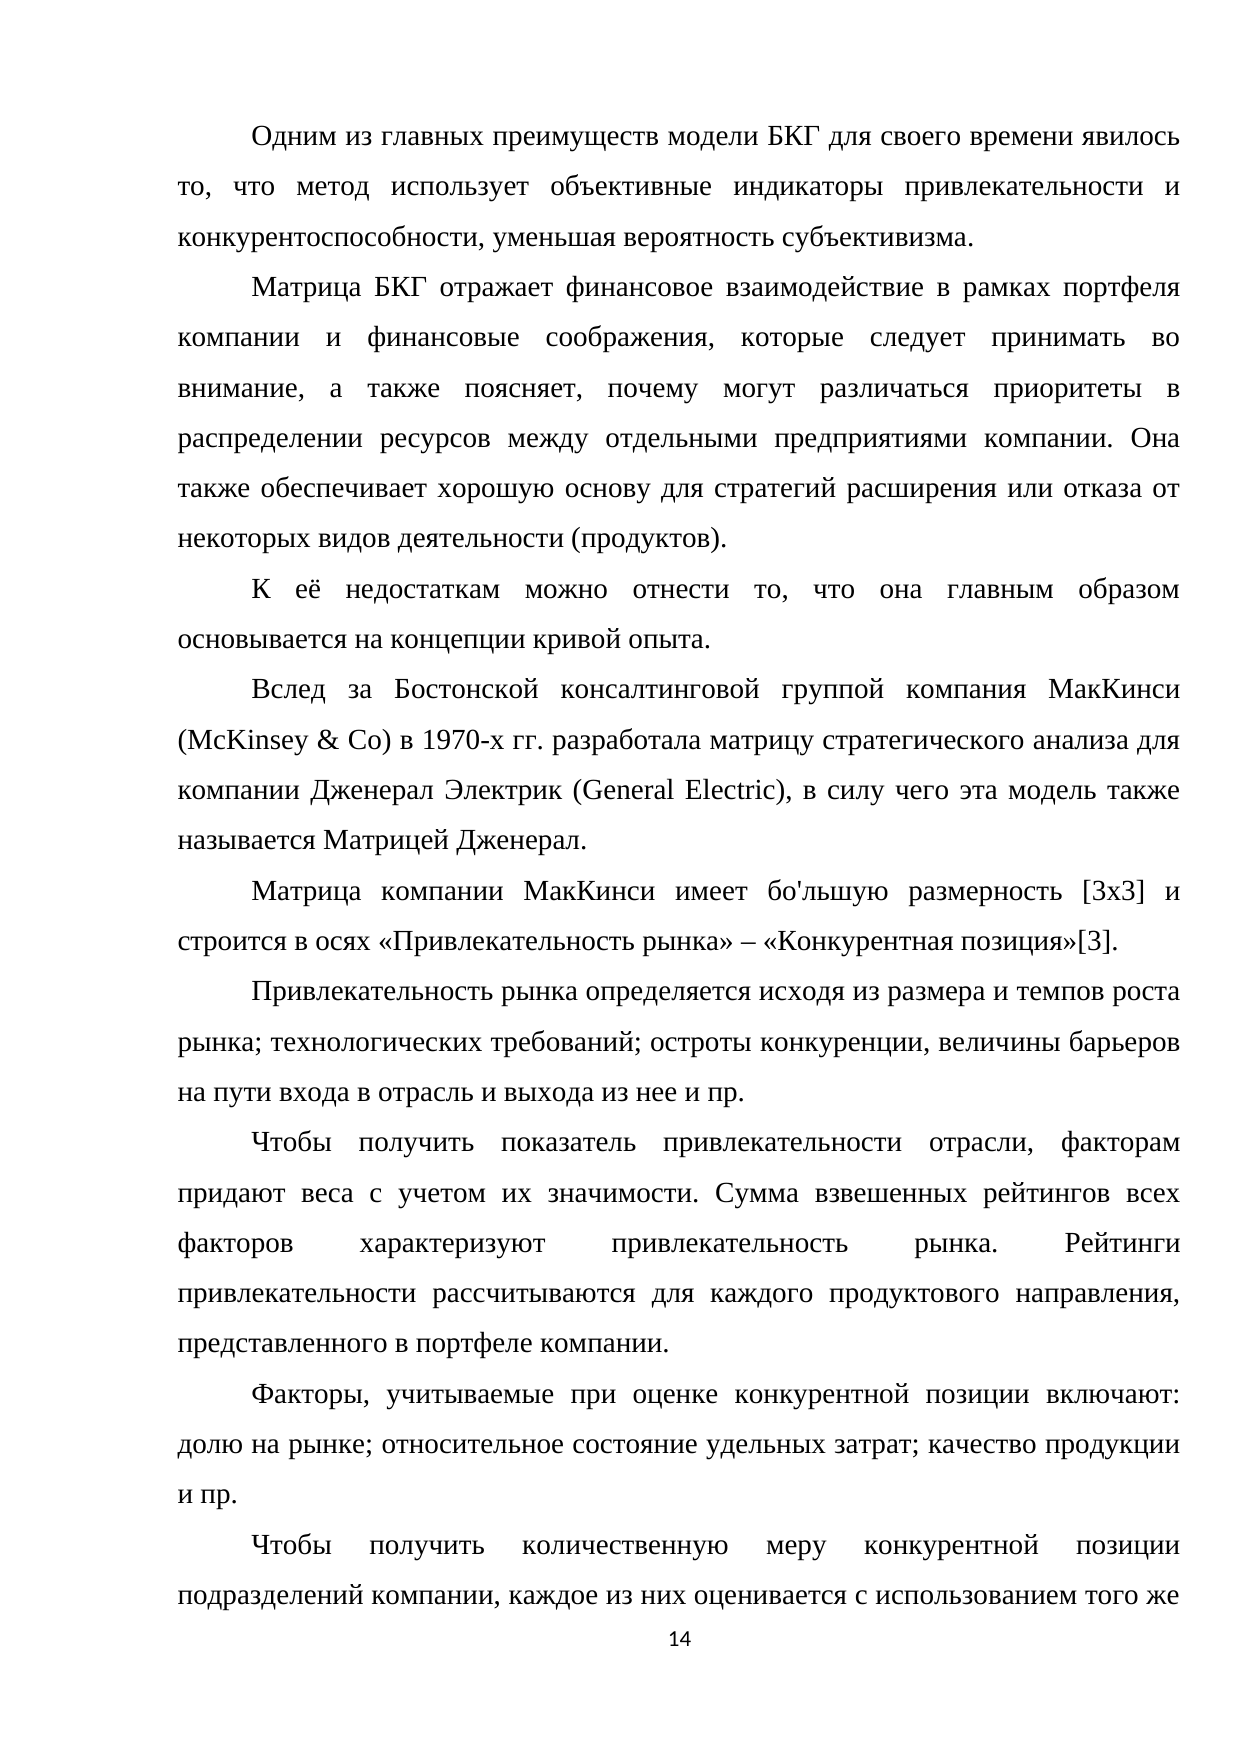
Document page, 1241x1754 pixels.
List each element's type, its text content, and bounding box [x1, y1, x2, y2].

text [177, 1527, 1181, 1611]
text Вслед за Бостонской консалтинговой группой компания МакКинси (McKinsey & Co) в 1970-х гг. разработала матрицу стратегического анализа для компании Дженерал Электрик (General Electric), в силу чего эта модель также называется Матрицей Дженерал. [177, 672, 1181, 856]
text Одним из главных преимуществ модели БКГ для своего времени явилось то, что метод использует объективные индикаторы привлекательности и конкурентоспособности, уменьшая вероятность субъективизма. [177, 118, 1181, 252]
text Привлекательность рынка определяется исходя из размера и темпов роста рынка; технологических требований; остроты конкуренции, величины барьеров на пути входа в отрасль и выхода из нее и пр. [177, 973, 1181, 1108]
text Матрица компании МакКинси имеет бо'льшую размерность [3x3] и строится в осях «Привлекательность рынка» – «Конкурентная позиция»[3]. [177, 873, 1181, 957]
text Матрица БКГ отражает финансовое взаимодействие в рамках портфеля компании и финансовые соображения, которые следует принимать во внимание, а также поясняет, почему могут различаться приоритеты в распределении ресурсов между отдельными предприятиями компании. Она также обеспечивает хорошую основу для стратегий расширения или отказа от некоторых видов деятельности (продуктов). [177, 269, 1181, 554]
text Факторы, учитываемые при оценке конкурентной позиции включают: долю на рынке; относительное состояние удельных затрат; качество продукции и пр. [177, 1376, 1181, 1510]
text Чтобы получить показатель привлекательности отрасли, факторам придают веса с учетом их значимости. Сумма взвешенных рейтингов всех факторов характеризуют привлекательность рынка. Рейтинги привлекательности рассчитываются для каждого продуктового направления, представленного в портфеле компании. [177, 1124, 1181, 1359]
text К её недостаткам можно отнести то, что она главным образом основывается на концепции кривой опыта. [177, 571, 1181, 655]
